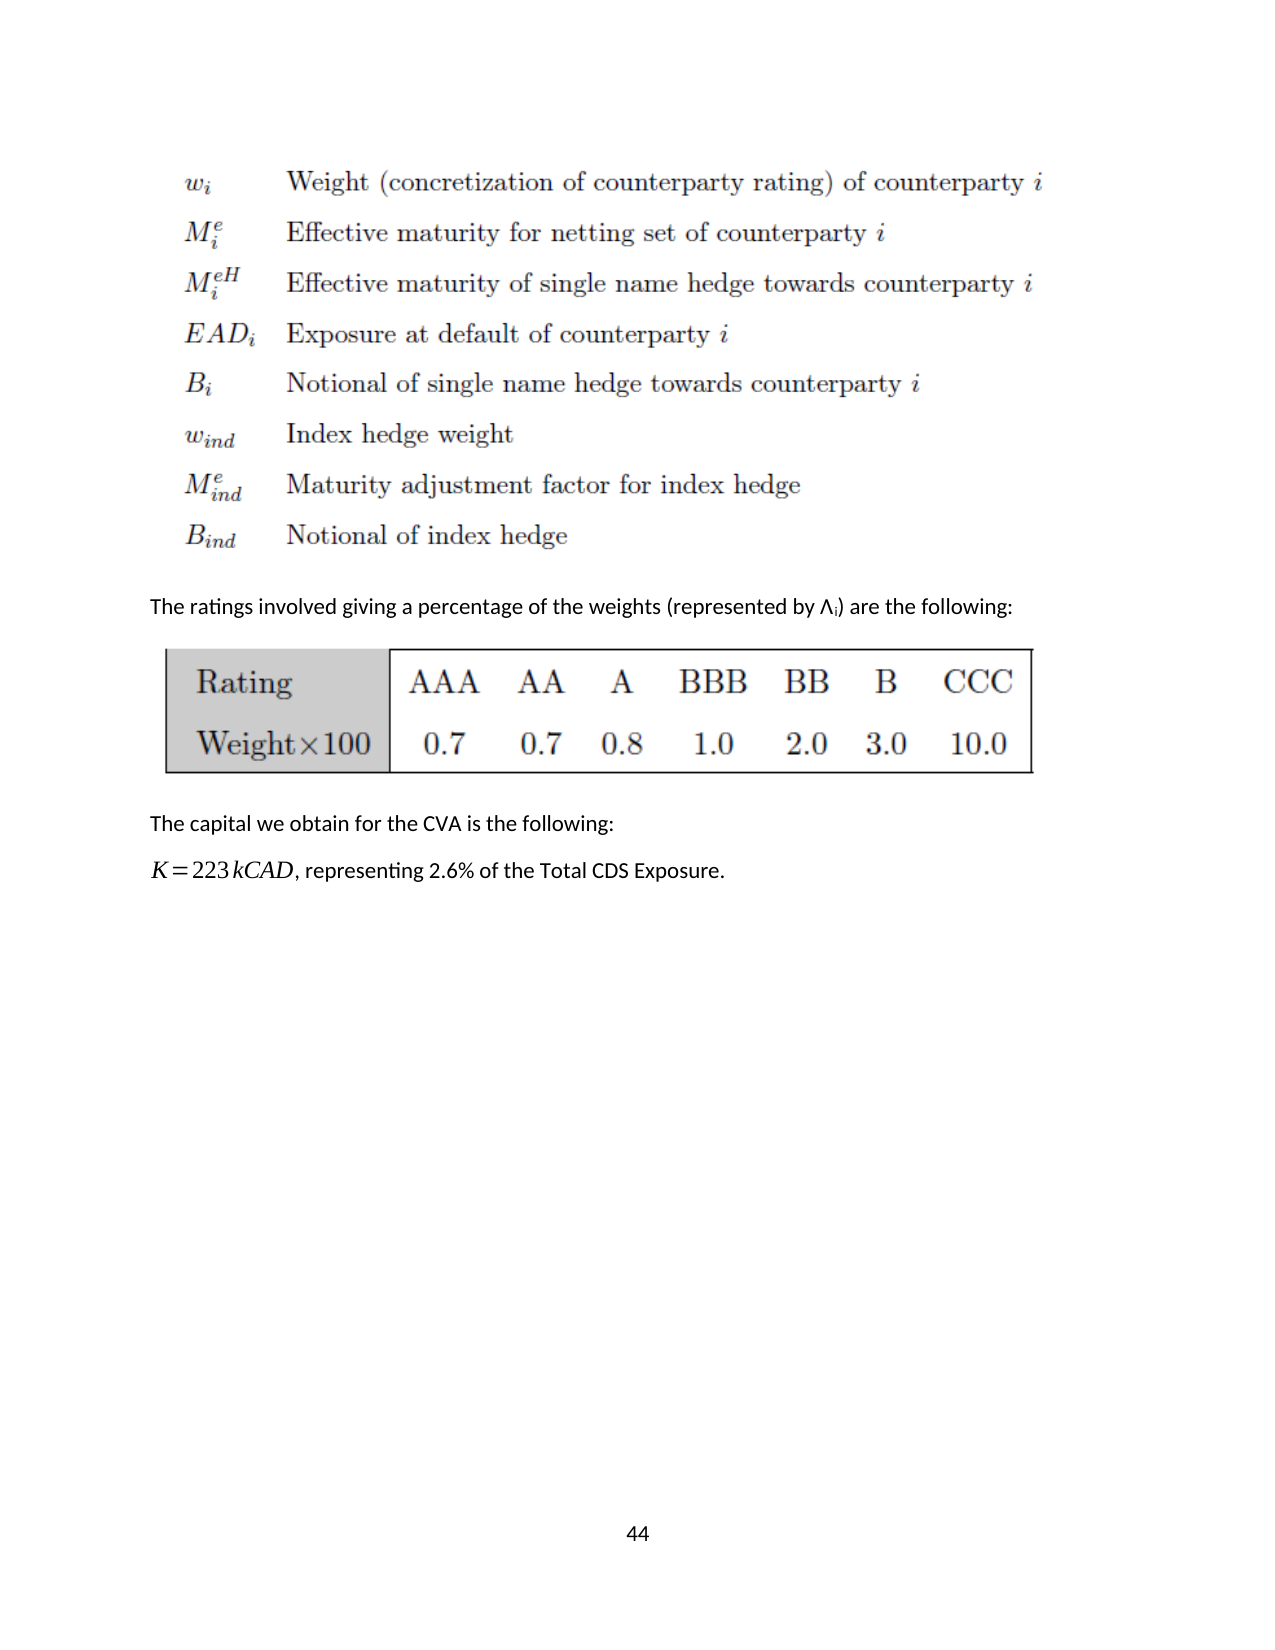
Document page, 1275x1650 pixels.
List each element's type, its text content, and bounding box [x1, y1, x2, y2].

text The ratings involved giving a percentage of the weights (represented by Λi) are the following: [150, 592, 1125, 620]
text , representing 2.6% of the Total CDS Exposure. [150, 856, 1125, 884]
picture [150, 638, 1048, 791]
picture [150, 150, 1125, 574]
text The capital we obtain for the CVA is the following: [150, 809, 1125, 837]
